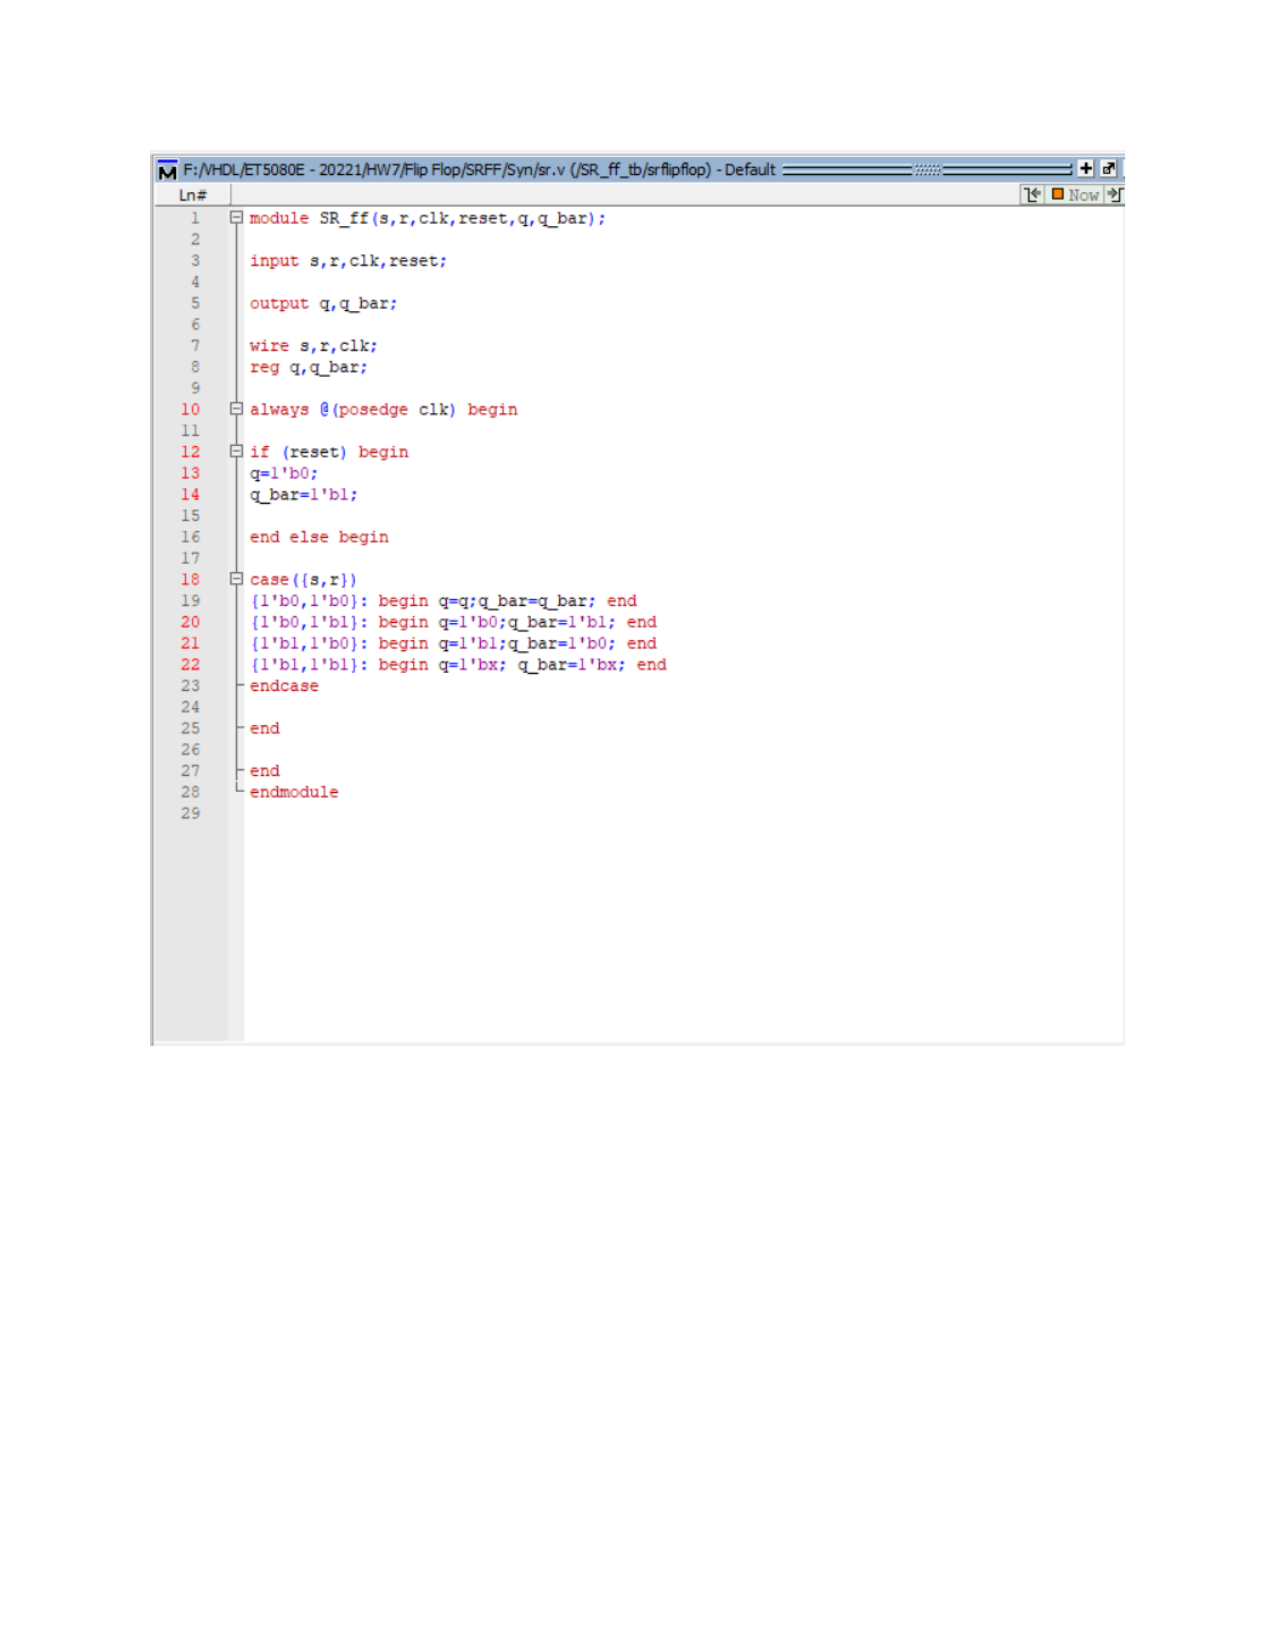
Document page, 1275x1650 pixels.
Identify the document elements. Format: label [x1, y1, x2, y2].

picture [150, 150, 1125, 1046]
